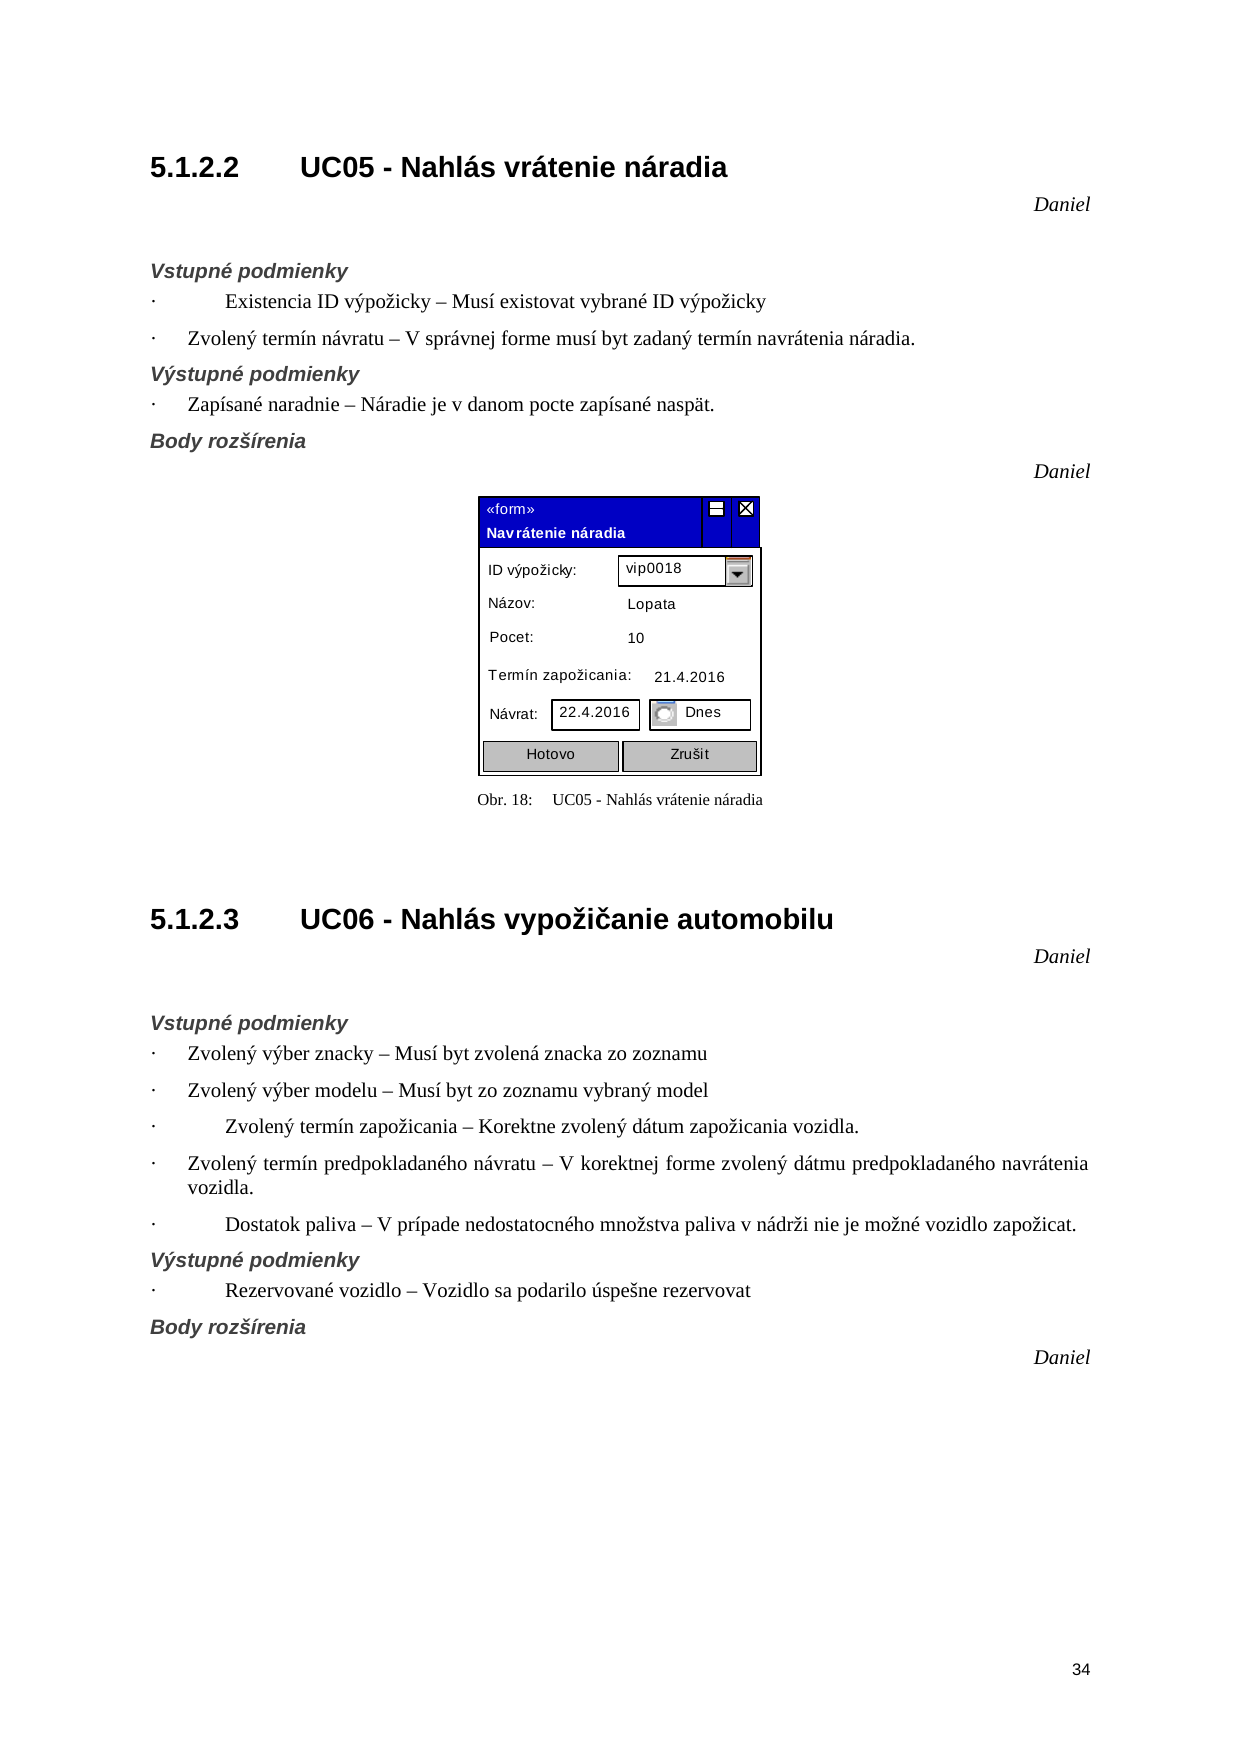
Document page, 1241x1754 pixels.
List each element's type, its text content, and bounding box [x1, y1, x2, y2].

list Zvolený výber znacky – Musí byt zvolená znacka zo zoznamu [150, 1041, 1090, 1065]
text Daniel [150, 192, 1090, 216]
title Body rozšírenia [150, 1315, 1090, 1339]
title Vstupné podmienky [150, 1011, 1090, 1035]
text Daniel [150, 944, 1090, 968]
title Vstupné podmienky [150, 259, 1090, 283]
title Výstupné podmienky [150, 362, 1090, 386]
list Existencia ID výpožicky – Musí existovat vybrané ID výpožicky [150, 289, 1090, 313]
list Zvolený výber modelu – Musí byt zo zoznamu vybraný model [150, 1078, 1090, 1102]
text Daniel [150, 459, 1090, 483]
list Zapísané naradnie – Náradie je v danom pocte zapísané naspät. [150, 392, 1090, 416]
list Zvolený termín predpokladaného návratu – V korektnej forme zvolený dátmu predpokladaného navrátenia vozidla. [150, 1151, 1090, 1199]
list Zvolený termín zapožicania – Korektne zvolený dátum zapožicania vozidla. [150, 1114, 1090, 1138]
subtitle UC05 - Nahlás vrátenie náradia [150, 150, 1090, 183]
list Rezervované vozidlo – Vozidlo sa podarilo úspešne rezervovat [150, 1278, 1090, 1302]
title Výstupné podmienky [150, 1248, 1090, 1272]
text Daniel [150, 1345, 1090, 1369]
text UC05 - Nahlás vrátenie náradia [150, 789, 1090, 808]
list Dostatok paliva – V prípade nedostatocného množstva paliva v nádrži nie je možné vozidlo zapožicat. [150, 1212, 1090, 1236]
subtitle UC06 - Nahlás vypožičanie automobilu [150, 902, 1090, 936]
list Zvolený termín návratu – V správnej forme musí byt zadaný termín navrátenia náradia. [150, 326, 1090, 349]
title Body rozšírenia [150, 429, 1090, 453]
